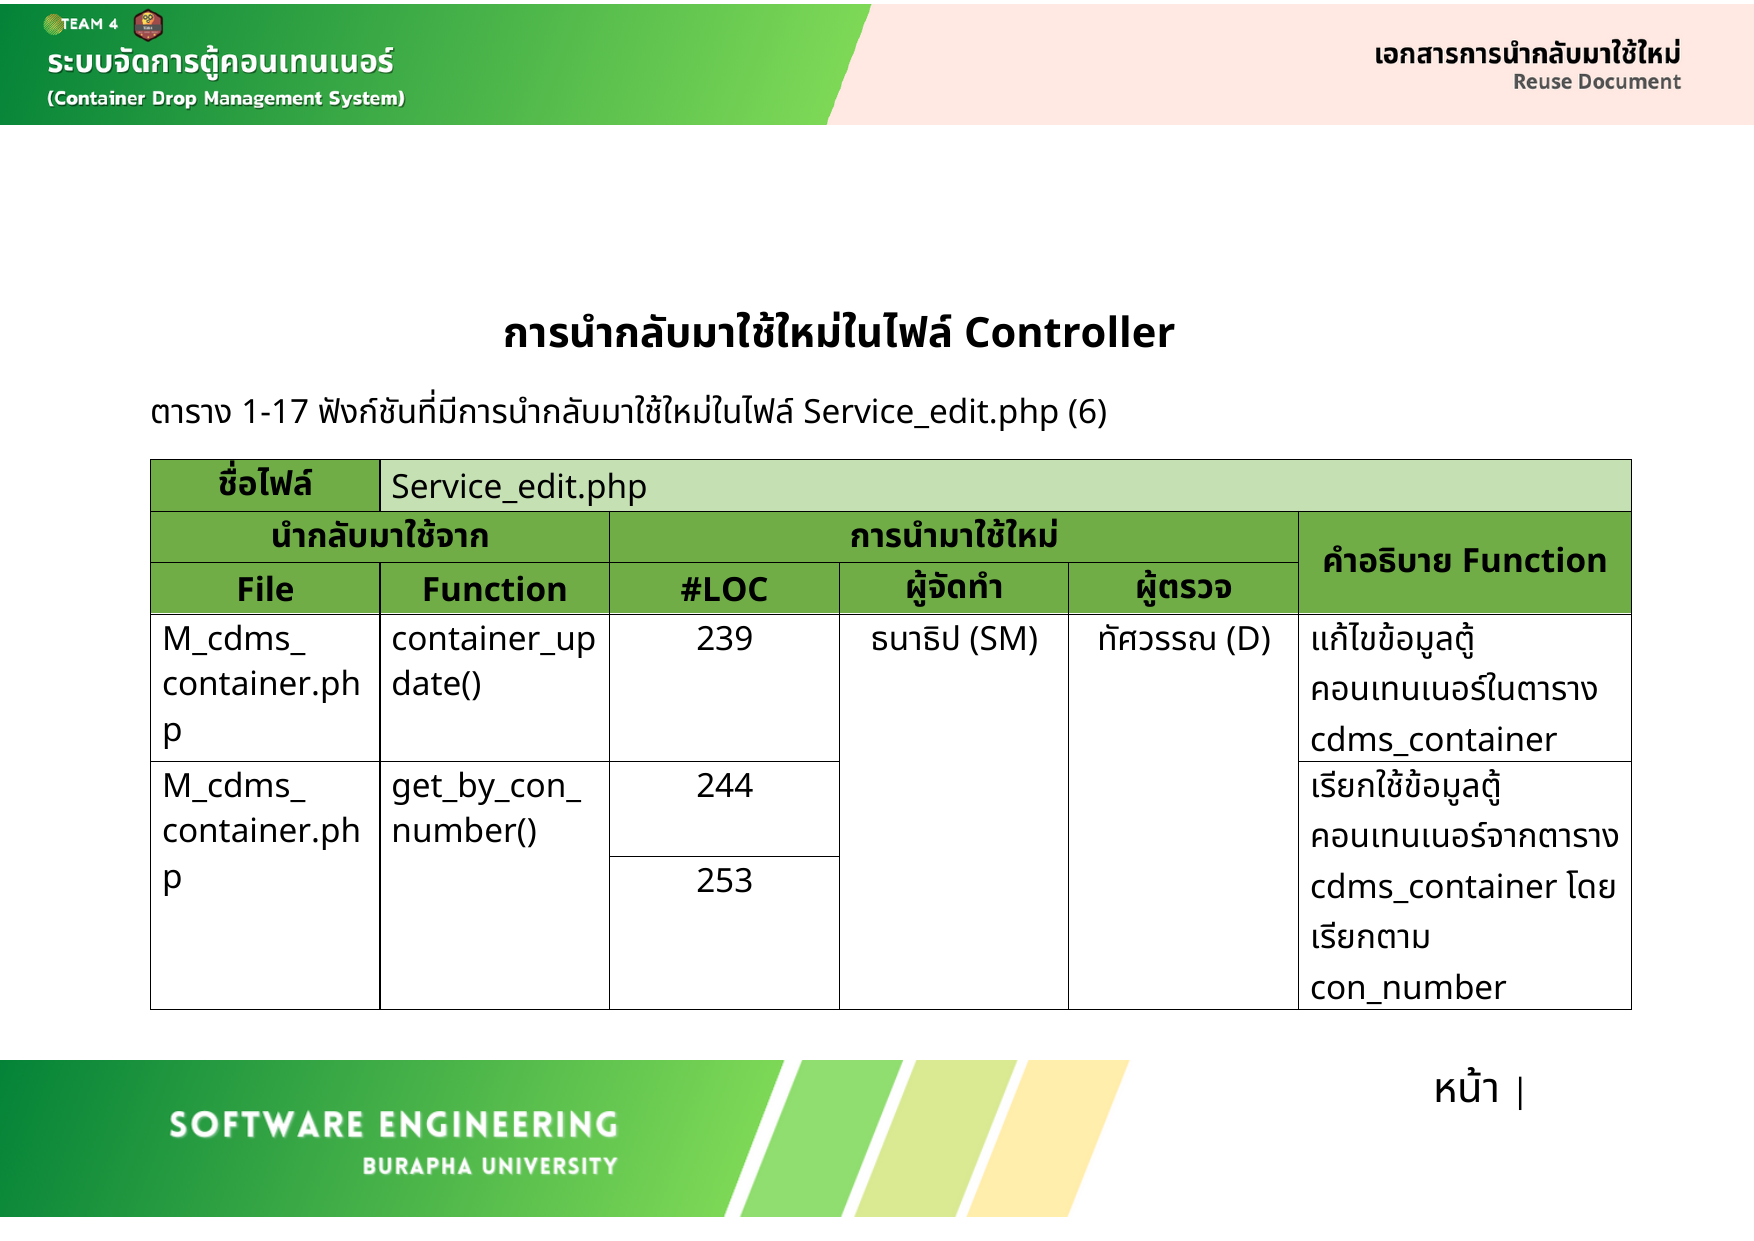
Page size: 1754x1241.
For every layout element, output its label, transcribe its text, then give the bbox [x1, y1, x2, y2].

table_cell ธนาธิป (SM) [840, 615, 1068, 1009]
table_cell เรียกใช้ข้อมูลตู้คอนเทนเนอร์จากตาราง cdms_container โดยเรียกตาม con_number [1299, 762, 1631, 1009]
table_cell 244 [610, 762, 839, 856]
table_cell File [151, 563, 379, 613]
table_cell ทัศวรรณ (D) [1069, 615, 1298, 1009]
table_cell M_cdms_ container.php [151, 762, 379, 1009]
picture [0, 1060, 1754, 1217]
table_cell Function [381, 563, 609, 613]
table_header ชื่อไฟล์ [151, 460, 379, 511]
table_cell #LOC [610, 563, 839, 613]
text การนำกลับมาใช้ใหม่ในไฟล์ Controller [150, 303, 1529, 366]
table_cell ผู้ตรวจ [1069, 563, 1298, 613]
table_cell คำอธิบาย Function [1299, 512, 1631, 613]
table_cell container_update() [381, 615, 609, 761]
table_cell 239 [610, 615, 839, 761]
table_cell ผู้จัดทำ [840, 563, 1068, 613]
table_header Service_edit.php [381, 460, 1631, 511]
picture [0, 4, 1754, 125]
table_cell M_cdms_ container.php [151, 615, 379, 761]
table_cell get_by_con_ number() [381, 762, 609, 1009]
table_cell 253 [610, 857, 839, 1009]
table_cell แก้ไขข้อมูลตู้คอนเทนเนอร์ในตาราง cdms_container [1299, 615, 1631, 761]
table_cell นำกลับมาใช้จาก [151, 512, 609, 562]
text ตาราง 1-17 ฟังก์ชันที่มีการนำกลับมาใช้ใหม่ในไฟล์ Service_edit.php (6) [150, 388, 1529, 438]
table_cell การนำมาใช้ใหม่ [610, 512, 1298, 562]
